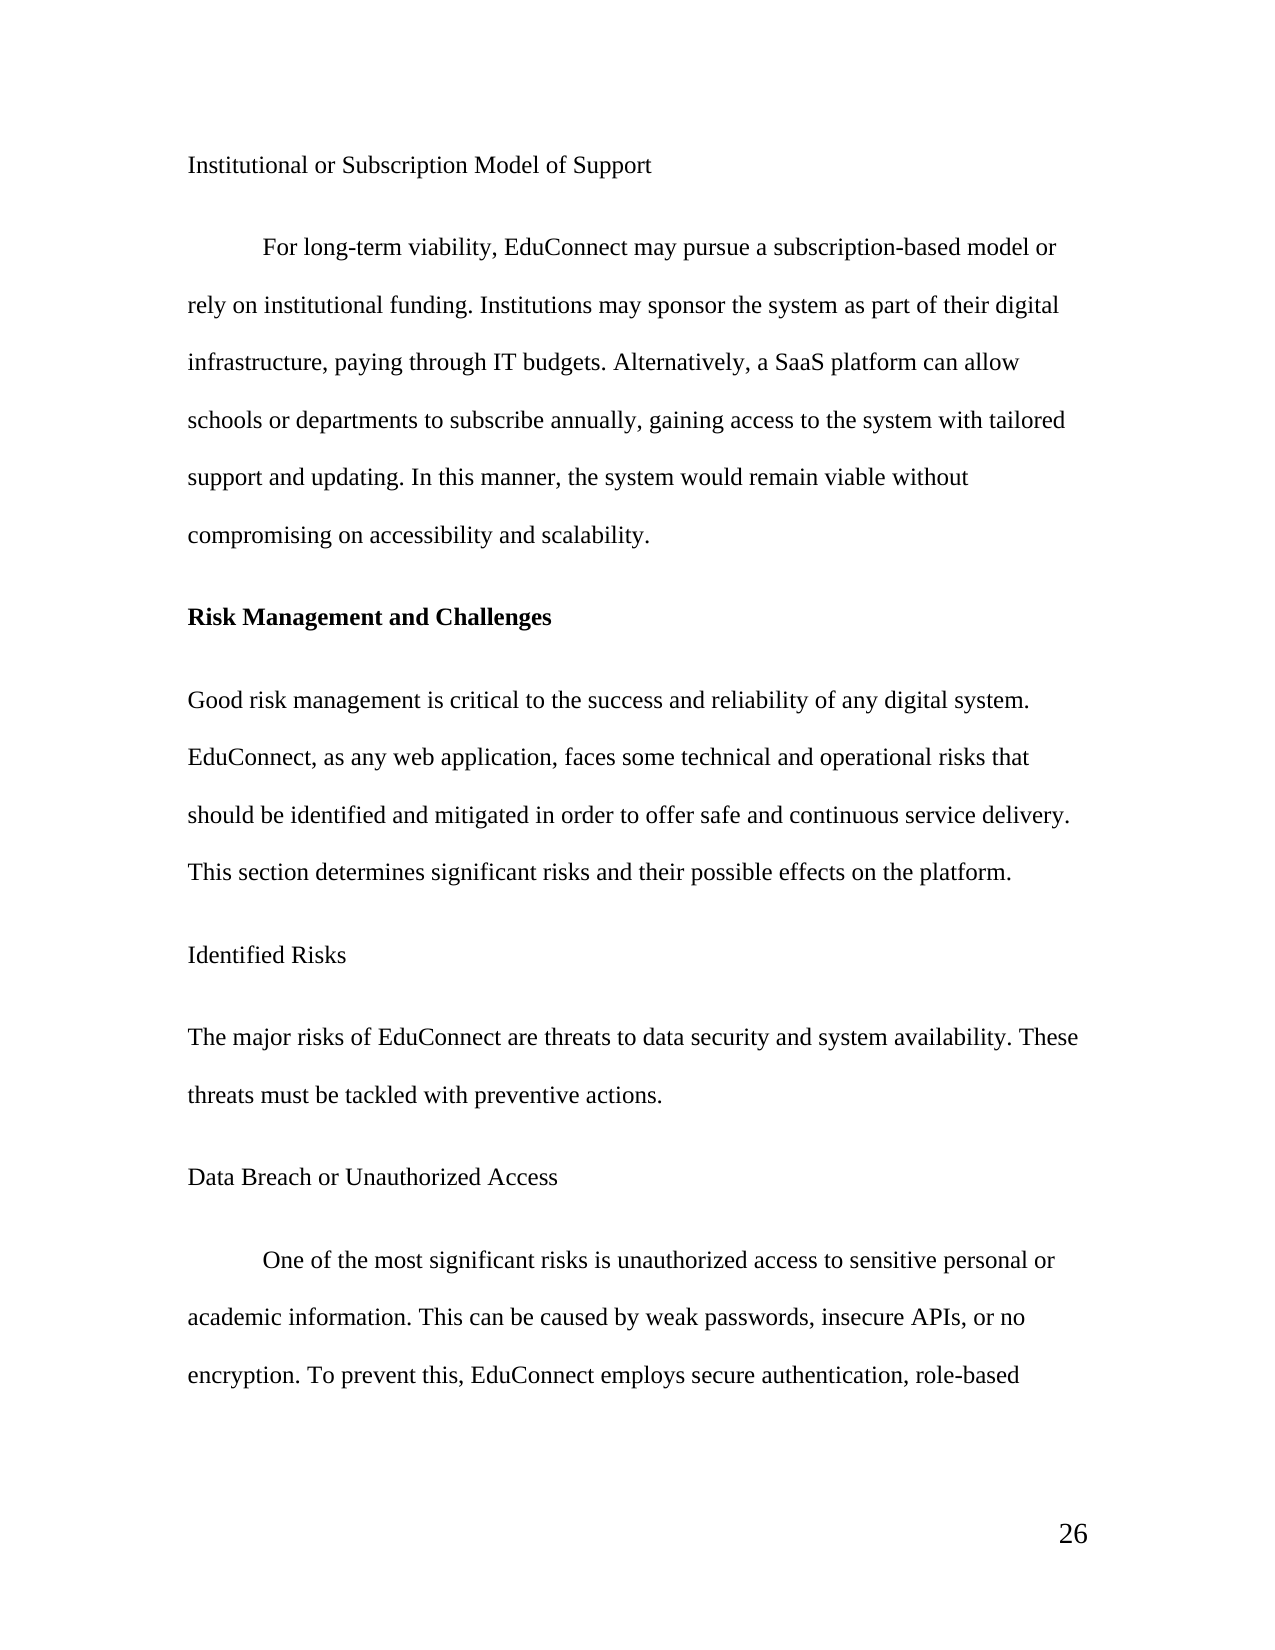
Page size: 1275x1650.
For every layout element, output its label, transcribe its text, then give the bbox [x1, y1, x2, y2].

subtitle Institutional or Subscription Model of Support [187, 150, 1087, 179]
subtitle Risk Management and Challenges [187, 602, 1087, 631]
subtitle Identified Risks [187, 940, 1087, 969]
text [187, 1245, 1087, 1389]
text The major risks of EduConnect are threats to data security and system availability. These threats must be tackled with preventive actions. [187, 1022, 1087, 1109]
subtitle Data Breach or Unauthorized Access [187, 1162, 1087, 1191]
text For long-term viability, EduConnect may pursue a subscription-based model or rely on institutional funding. Institutions may sponsor the system as part of their digital infrastructure, paying through IT budgets. Alternatively, a SaaS platform can allow schools or departments to subscribe annually, gaining access to the system with tailored support and updating. In this manner, the system would remain viable without compromising on accessibility and scalability. [187, 232, 1087, 549]
text Good risk management is critical to the success and reliability of any digital system. EduConnect, as any web application, faces some technical and operational risks that should be identified and mitigated in order to offer safe and continuous service delivery. This section determines significant risks and their possible effects on the platform. [187, 685, 1087, 886]
